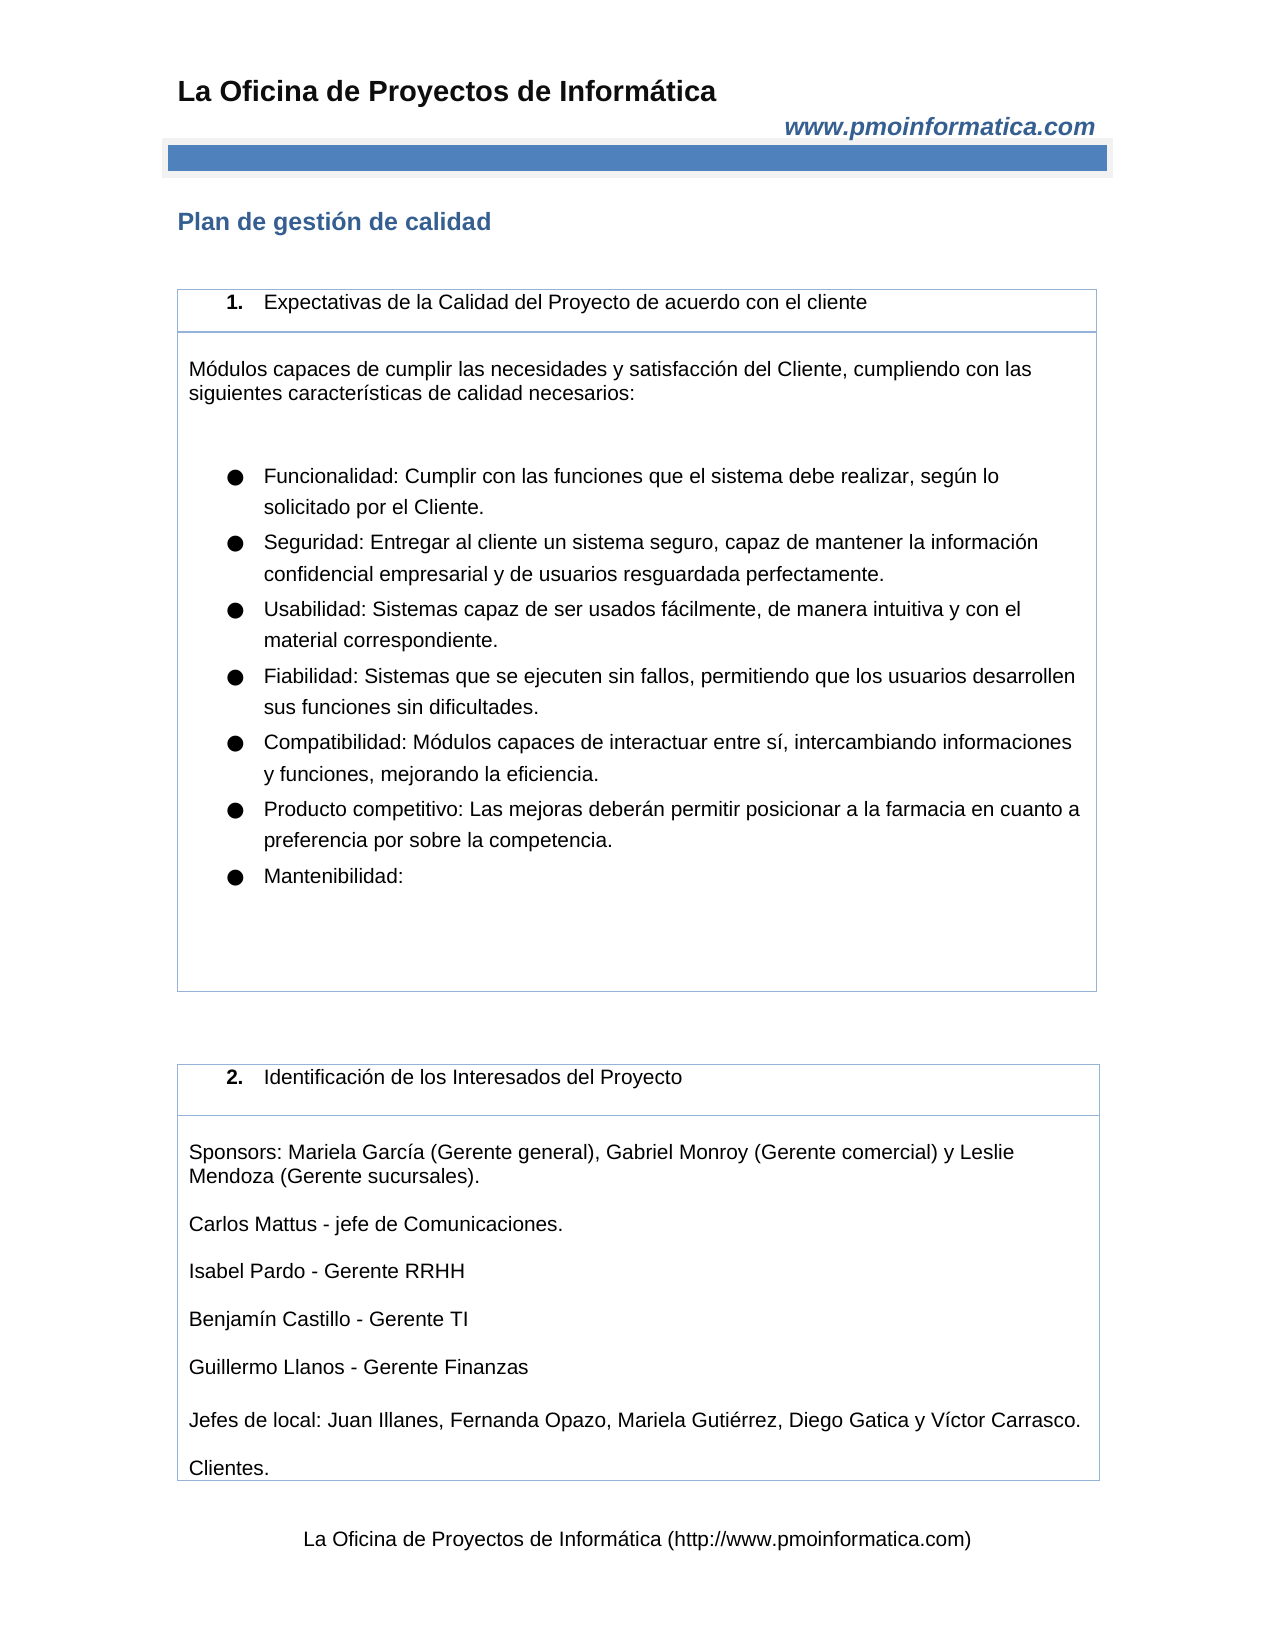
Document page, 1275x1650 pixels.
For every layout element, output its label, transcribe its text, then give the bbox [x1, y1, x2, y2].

text Plan de gestión de calidad [177, 207, 1098, 236]
table_cell Módulos capaces de cumplir las necesidades y satisfacción del Cliente, cumpliendo con las siguientes características de calidad necesarios: Funcionalidad: Cumplir con las funciones que el sistema debe realizar, según lo solicitado por el Cliente. Seguridad: Entregar al cliente un sistema seguro, capaz de mantener la información confidencial empresarial y de usuarios resguardada perfectamente. Usabilidad: Sistemas capaz de ser usados fácilmente, de manera intuitiva y con el material correspondiente. Fiabilidad: Sistemas que se ejecuten sin fallos, permitiendo que los usuarios desarrollen sus funciones sin dificultades. Compatibilidad: Módulos capaces de interactuar entre sí, intercambiando informaciones y funciones, mejorando la eficiencia. Producto competitivo: Las mejoras deberán permitir posicionar a la farmacia en cuanto a preferencia por sobre la competencia. Mantenibilidad: [178, 333, 1096, 991]
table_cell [178, 1116, 1099, 1480]
table_header Expectativas de la Calidad del Proyecto de acuerdo con el cliente [178, 290, 1096, 331]
table_header Identificación de los Interesados del Proyecto [178, 1065, 1099, 1114]
